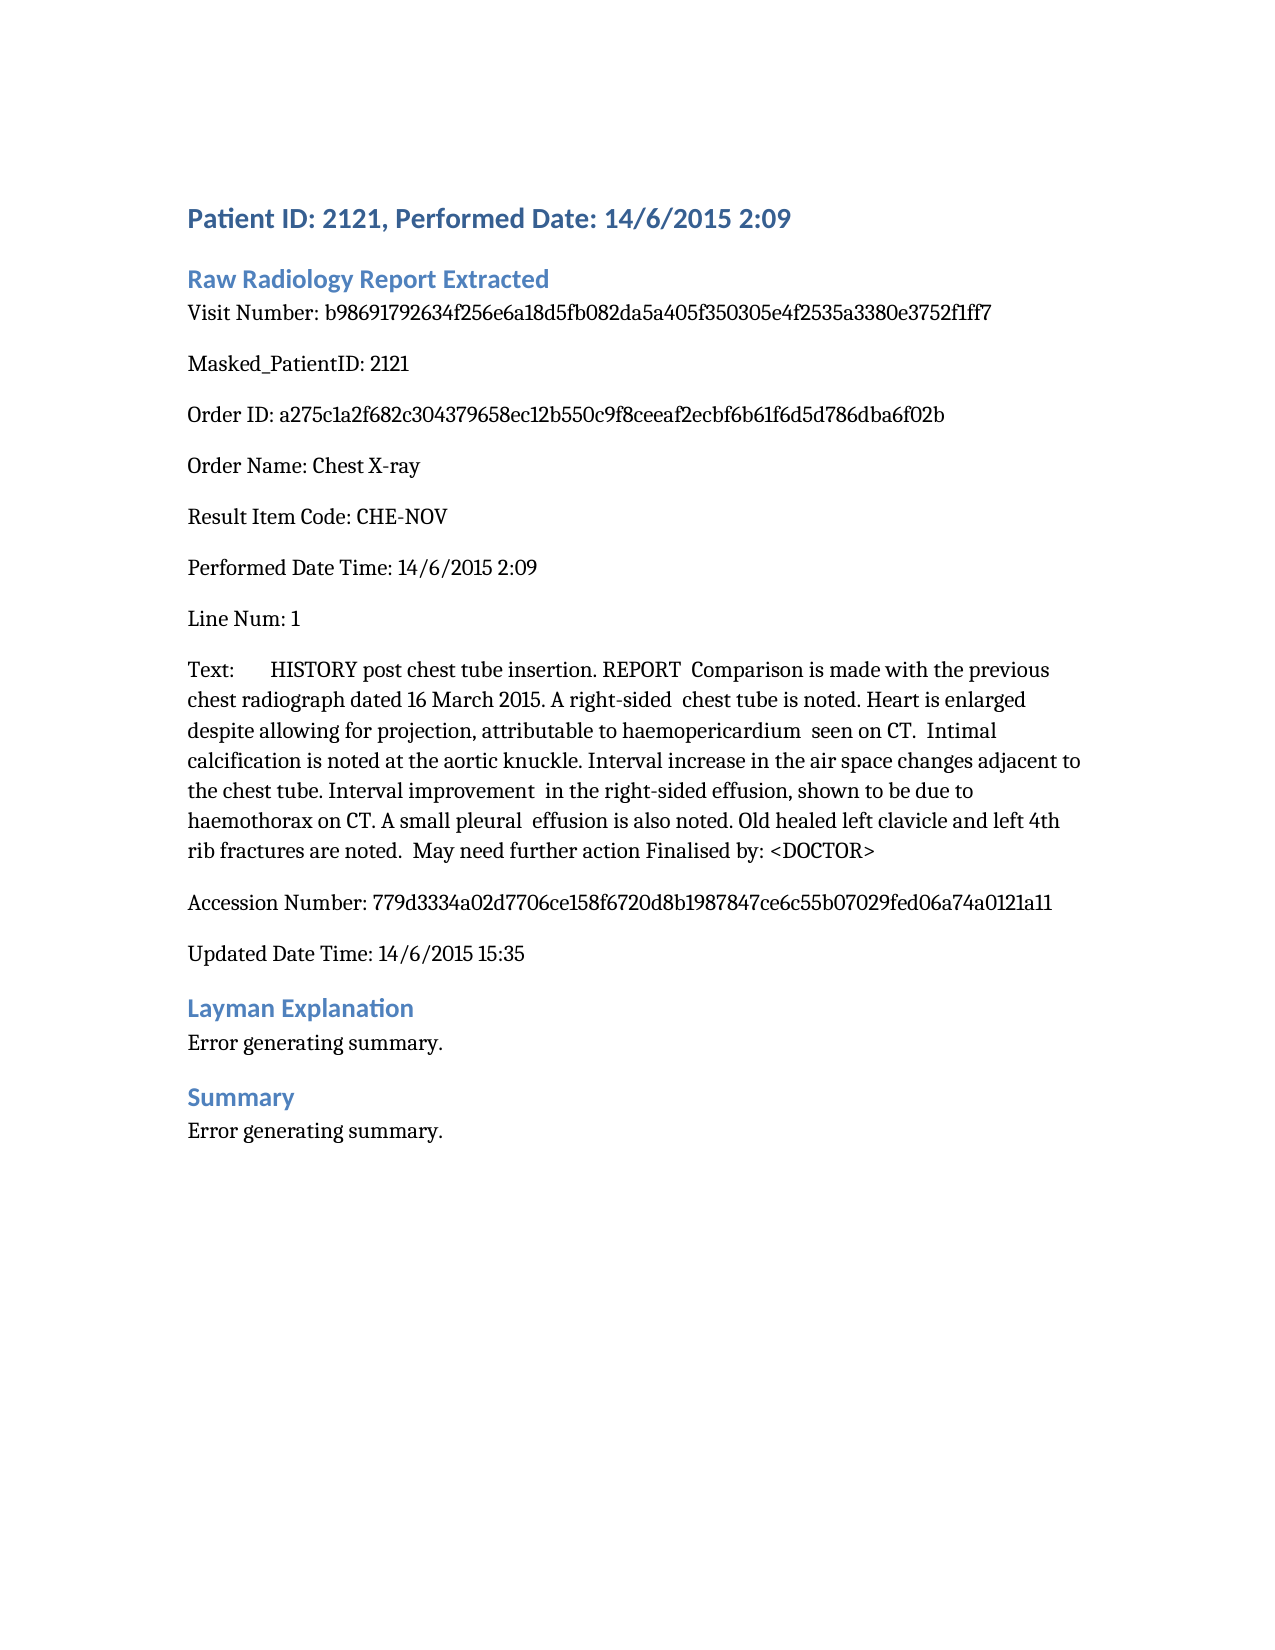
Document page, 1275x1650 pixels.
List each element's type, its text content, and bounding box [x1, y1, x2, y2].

subtitle Patient ID: 2121, Performed Date: 14/6/2015 2:09 [187, 200, 1087, 236]
text Error generating summary. [187, 1029, 1087, 1056]
text Masked_PatientID: 2121 [187, 351, 1087, 377]
subtitle Summary [187, 1080, 1087, 1113]
text Text: HISTORY post chest tube insertion. REPORT Comparison is made with the previous chest radiograph dated 16 March 2015. A right-sided chest tube is noted. Heart is enlarged despite allowing for projection, attributable to haemopericardium seen on CT. Intimal calcification is noted at the aortic knuckle. Interval increase in the air space changes adjacent to the chest tube. Interval improvement in the right-sided effusion, shown to be due to haemothorax on CT. A small pleural effusion is also noted. Old healed left clavicle and left 4th rib fractures are noted. May need further action Finalised by: <DOCTOR> [187, 657, 1087, 864]
text Visit Number: b98691792634f256e6a18d5fb082da5a405f350305e4f2535a3380e3752f1ff7 [187, 300, 1087, 326]
subtitle Raw Radiology Report Extracted [187, 262, 1087, 295]
text Line Num: 1 [187, 606, 1087, 632]
subtitle Layman Explanation [187, 991, 1087, 1024]
text Updated Date Time: 14/6/2015 15:35 [187, 940, 1087, 967]
text Performed Date Time: 14/6/2015 2:09 [187, 555, 1087, 581]
text Order Name: Chest X-ray [187, 453, 1087, 479]
text Error generating summary. [187, 1118, 1087, 1144]
text Result Item Code: CHE-NOV [187, 504, 1087, 530]
text Accession Number: 779d3334a02d7706ce158f6720d8b1987847ce6c55b07029fed06a74a0121a11 [187, 889, 1087, 916]
text Order ID: a275c1a2f682c304379658ec12b550c9f8ceeaf2ecbf6b61f6d5d786dba6f02b [187, 402, 1087, 428]
